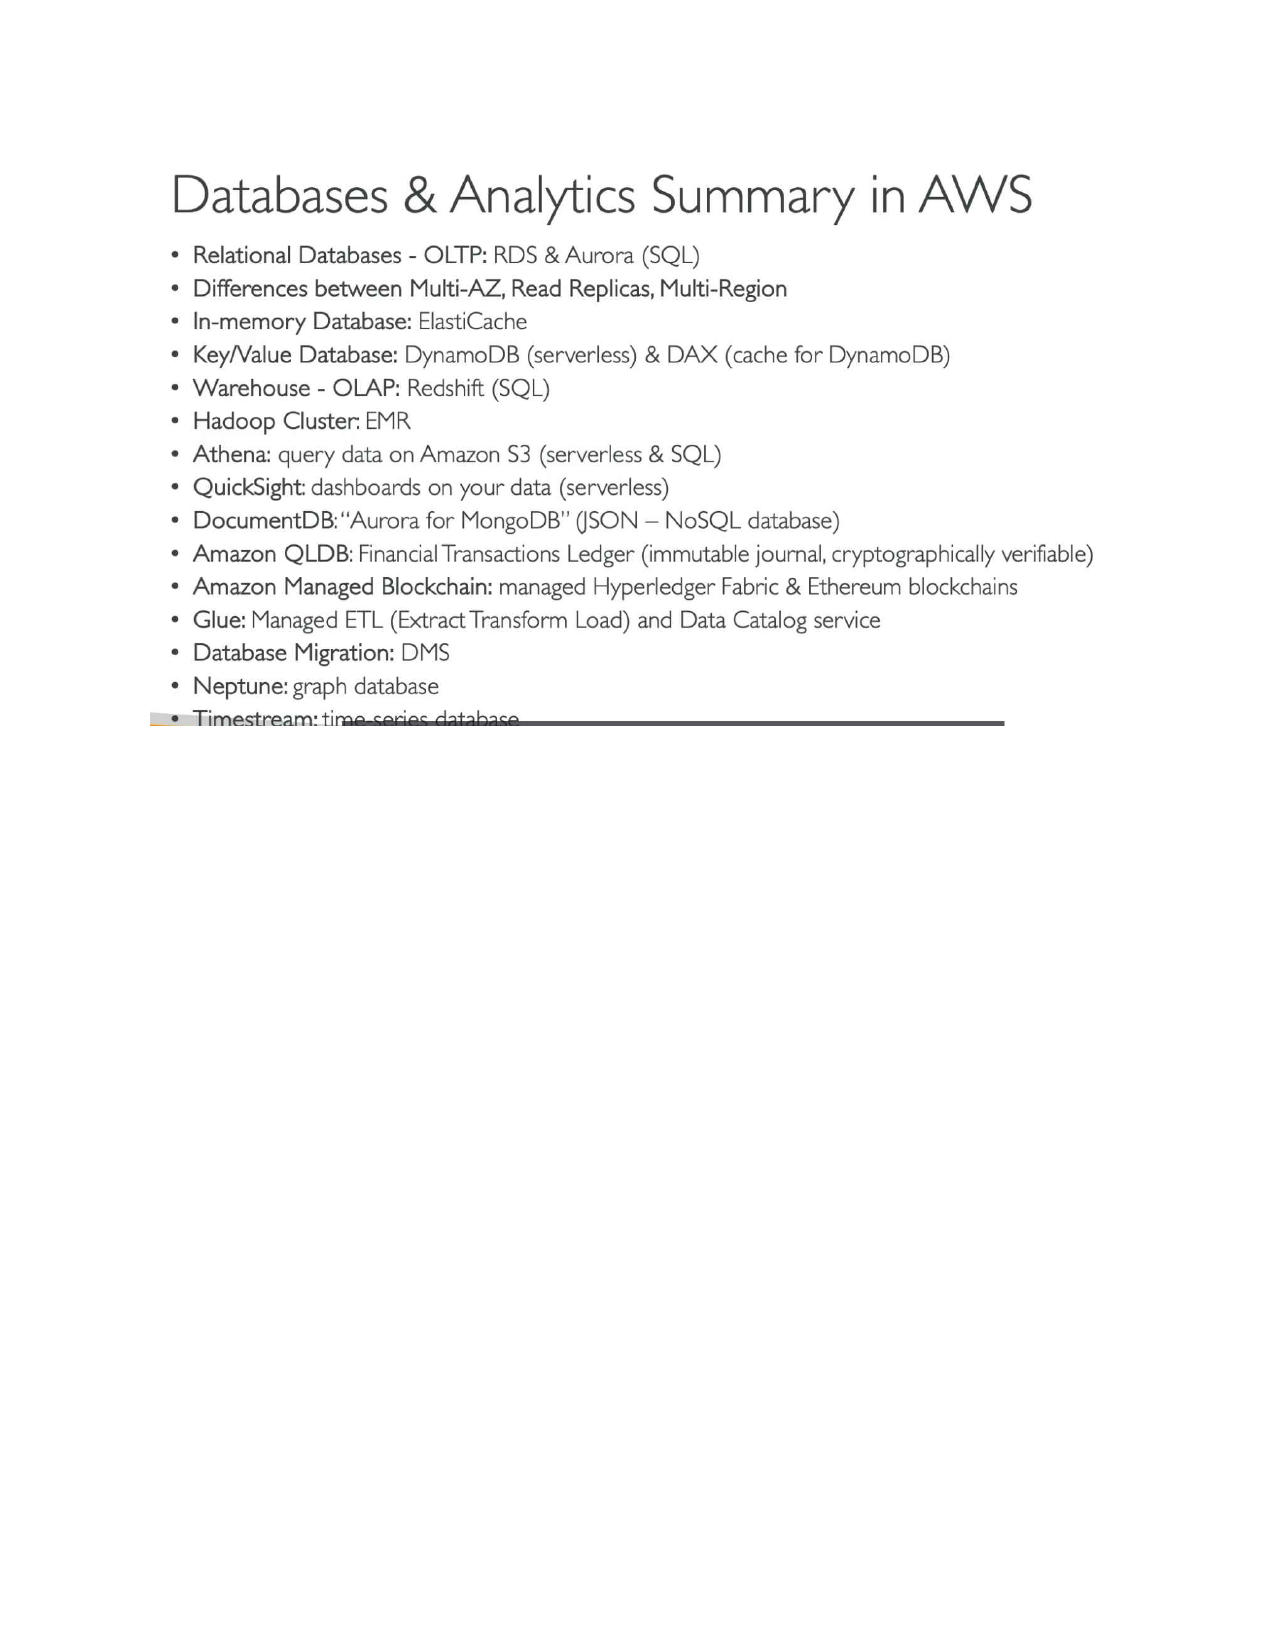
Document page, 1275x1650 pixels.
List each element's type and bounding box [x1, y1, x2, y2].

picture [150, 150, 1125, 726]
